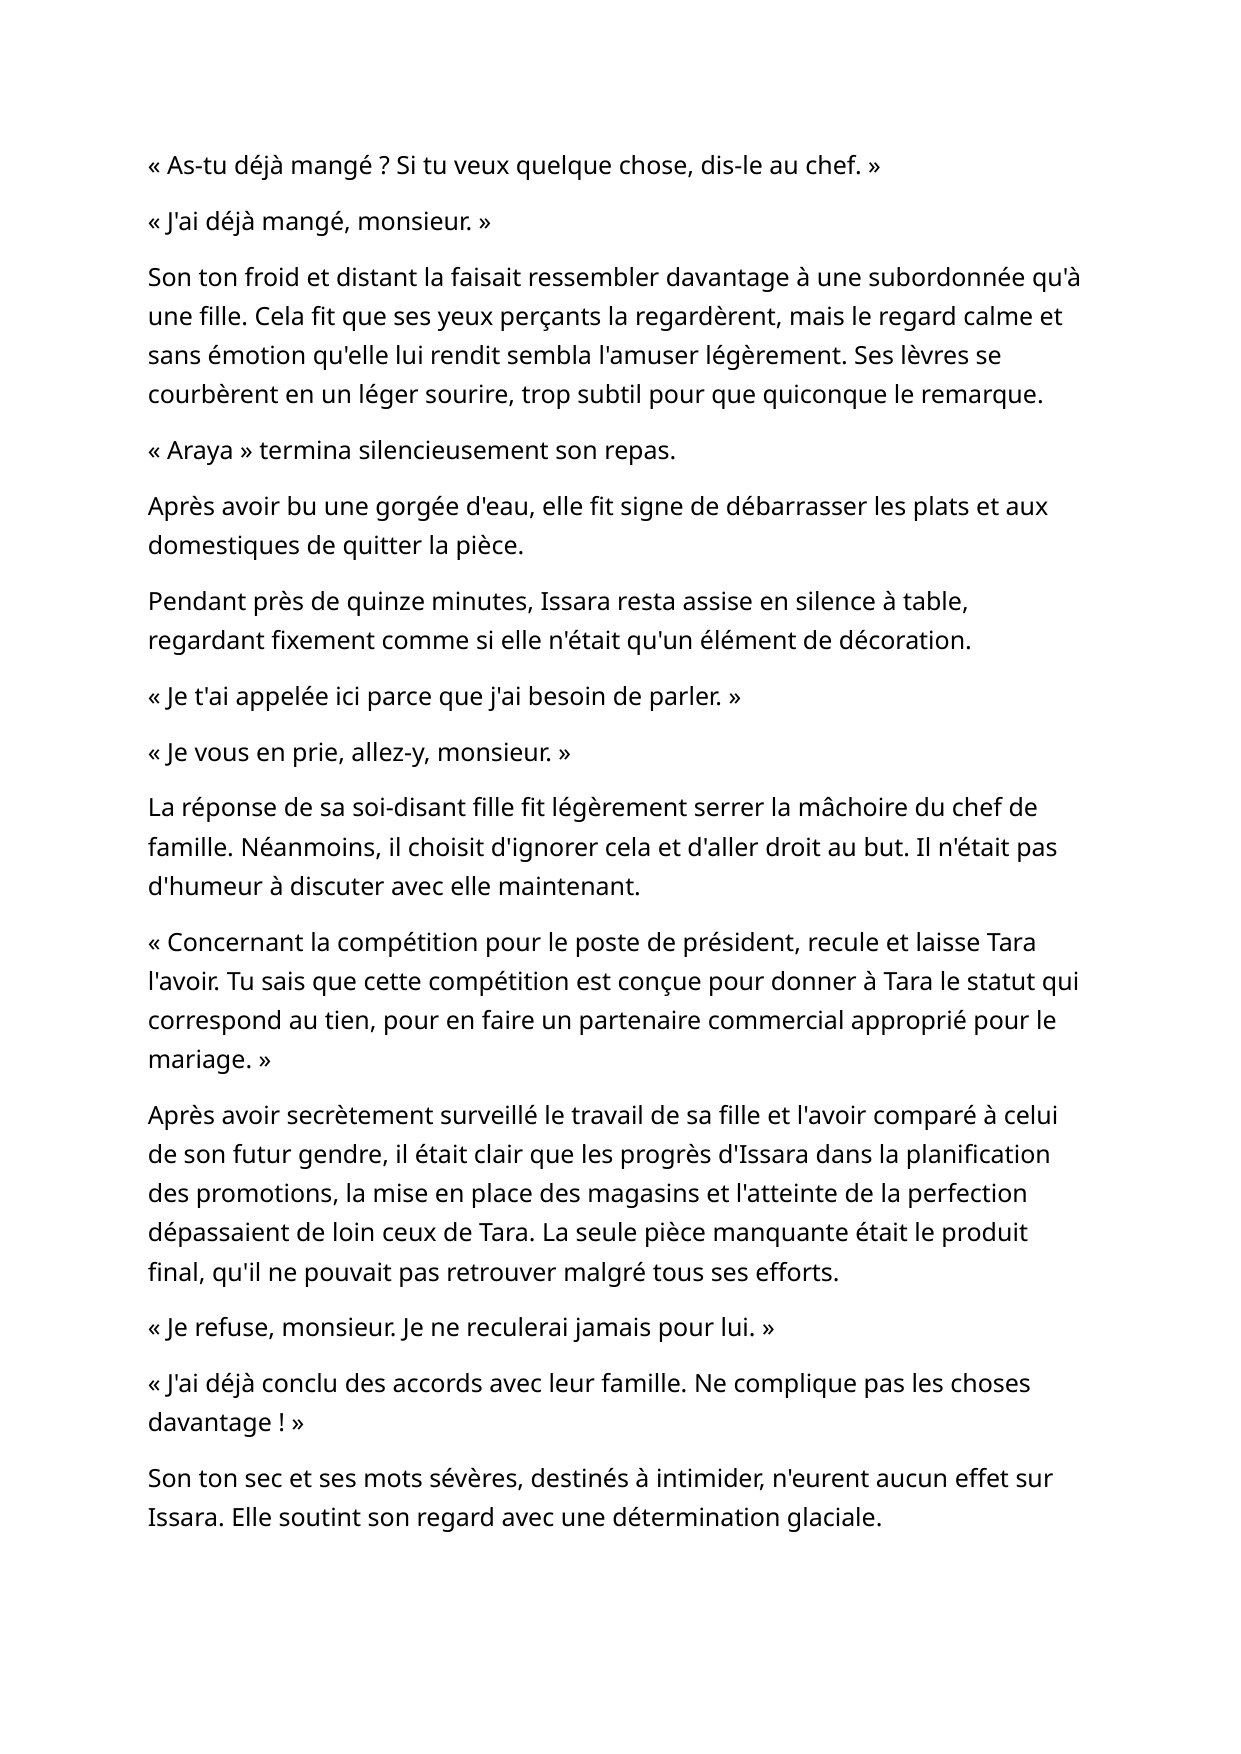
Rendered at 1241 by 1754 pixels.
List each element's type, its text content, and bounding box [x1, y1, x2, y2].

text Pendant près de quinze minutes, Issara resta assise en silence à table, regardant fixement comme si elle n'était qu'un élément de décoration. [148, 583, 1093, 657]
text « Je vous en prie, allez-y, monsieur. » [148, 734, 1093, 768]
text Son ton froid et distant la faisait ressembler davantage à une subordonnée qu'à une fille. Cela fit que ses yeux perçants la regardèrent, mais le regard calme et sans émotion qu'elle lui rendit sembla l'amuser légèrement. Ses lèvres se courbèrent en un léger sourire, trop subtil pour que quiconque le remarque. [148, 259, 1093, 411]
text « Concernant la compétition pour le poste de président, recule et laisse Tara l'avoir. Tu sais que cette compétition est conçue pour donner à Tara le statut qui correspond au tien, pour en faire un partenaire commercial approprié pour le mariage. » [148, 924, 1093, 1076]
text Après avoir secrètement surveillé le travail de sa fille et l'avoir comparé à celui de son futur gendre, il était clair que les progrès d'Issara dans la planification des promotions, la mise en place des magasins et l'atteinte de la perfection dépassaient de loin ceux de Tara. La seule pièce manquante était le produit final, qu'il ne pouvait pas retrouver malgré tous ses efforts. [148, 1098, 1093, 1288]
text « Araya » termina silencieusement son repas. [148, 433, 1093, 467]
text « J'ai déjà mangé, monsieur. » [148, 203, 1093, 237]
text Son ton sec et ses mots sévères, destinés à intimider, n'eurent aucun effet sur Issara. Elle soutint son regard avec une détermination glaciale. [148, 1461, 1093, 1534]
text « As-tu déjà mangé ? Si tu veux quelque chose, dis-le au chef. » [148, 148, 1093, 182]
text « J'ai déjà conclu des accords avec leur famille. Ne complique pas les choses davantage ! » [148, 1366, 1093, 1439]
text « Je t'ai appelée ici parce que j'ai besoin de parler. » [148, 678, 1093, 712]
text La réponse de sa soi-disant fille fit légèrement serrer la mâchoire du chef de famille. Néanmoins, il choisit d'ignorer cela et d'aller droit au but. Il n'était pas d'humeur à discuter avec elle maintenant. [148, 790, 1093, 902]
text « Je refuse, monsieur. Je ne reculerai jamais pour lui. » [148, 1310, 1093, 1344]
text Après avoir bu une gorgée d'eau, elle fit signe de débarrasser les plats et aux domestiques de quitter la pièce. [148, 488, 1093, 562]
